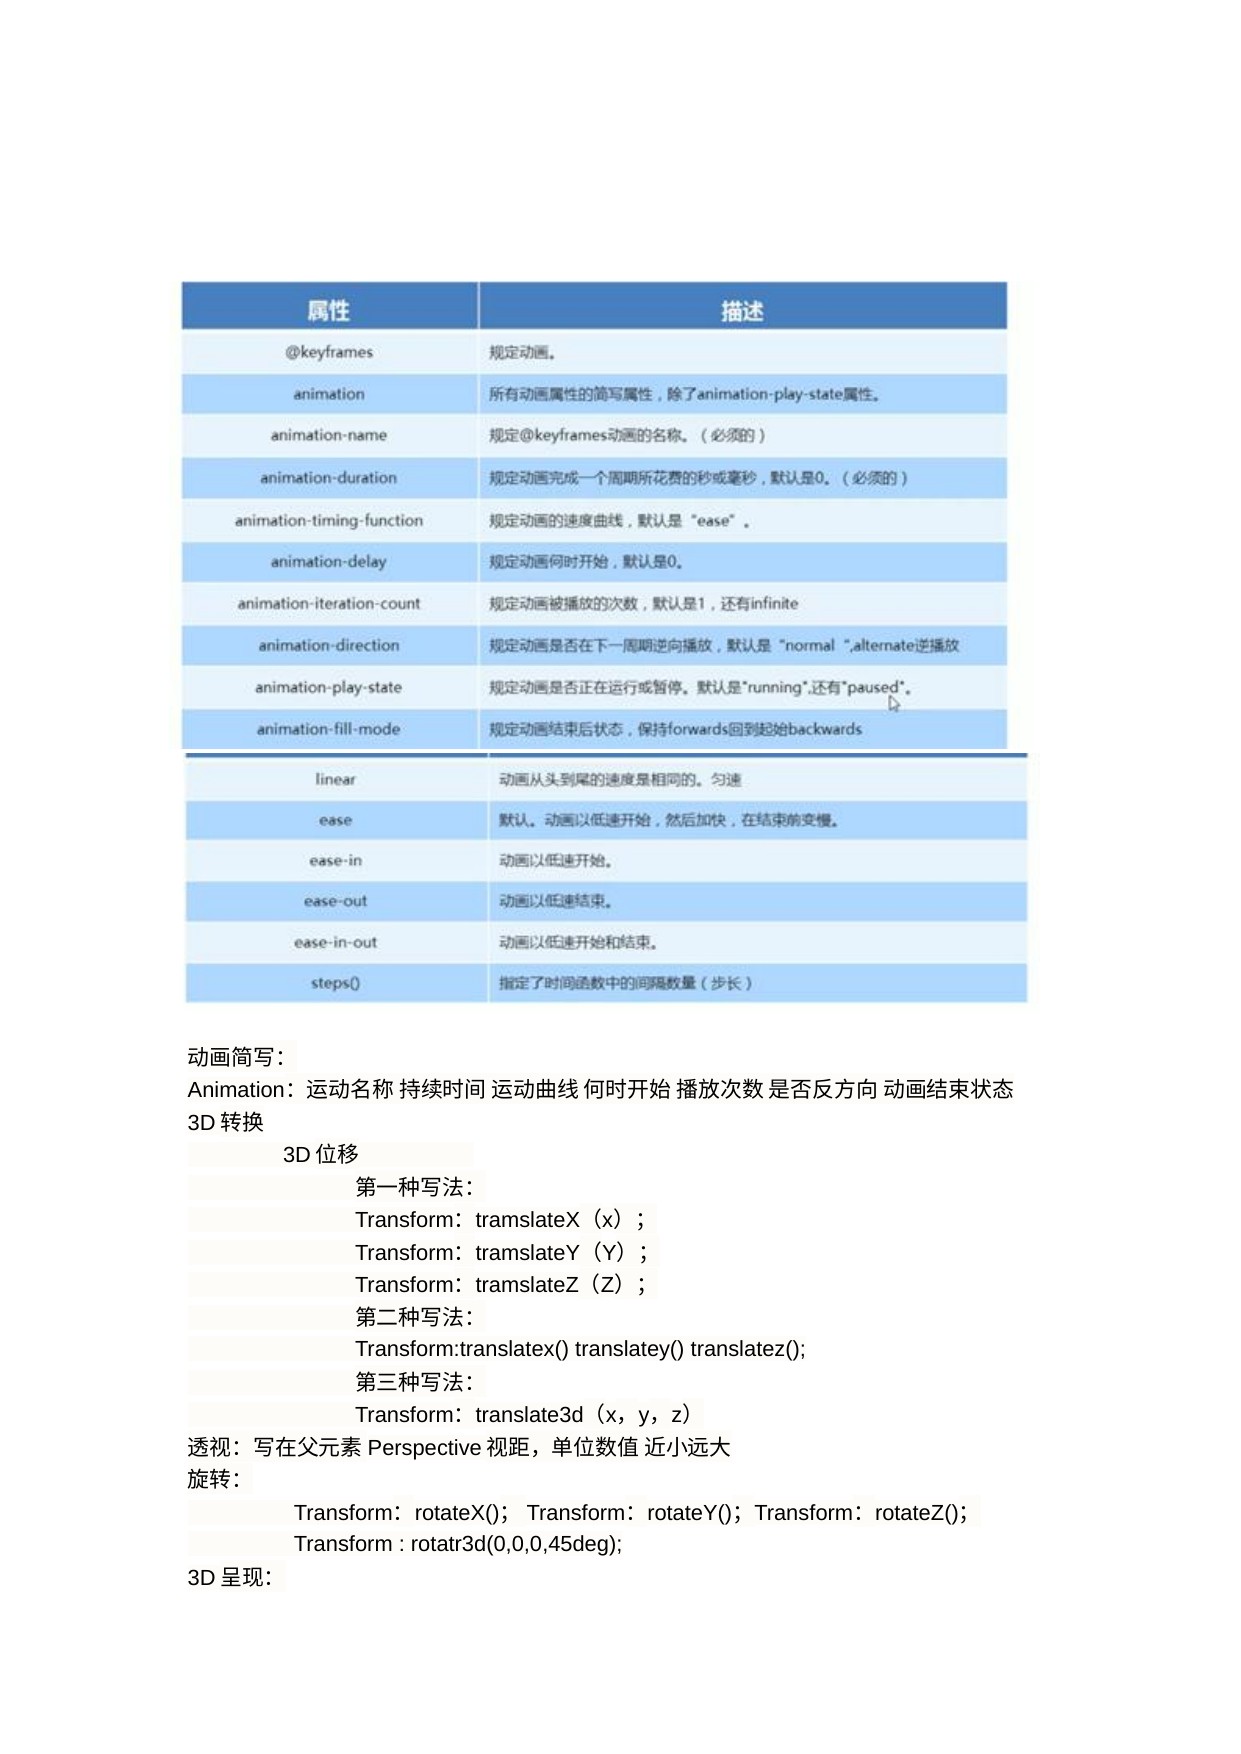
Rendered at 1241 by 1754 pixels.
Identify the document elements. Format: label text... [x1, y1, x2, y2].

text 透视：写在父元素 Perspective视距，单位数值 近小远大 [187, 1429, 1053, 1462]
text 第二种写法： [187, 1299, 1053, 1332]
text Animation：运动名称 持续时间 运动曲线 何时开始 播放次数 是否反方向 动画结束状态 [187, 1072, 1053, 1104]
text 3D呈现： [187, 1559, 1053, 1592]
text 3D位移 [187, 1137, 1053, 1169]
text Transform：translate3d（x，y，z） [187, 1397, 1053, 1429]
picture [183, 753, 1040, 1011]
text Transform : rotatr3d(0,0,0,45deg); [187, 1527, 1053, 1559]
text 3D转换 [187, 1104, 1053, 1137]
text Transform：tramslateY（Y）； [187, 1234, 1053, 1267]
text 第三种写法： [187, 1364, 1053, 1397]
text 旋转： [187, 1462, 1053, 1494]
text Transform：tramslateX（x）； [187, 1202, 1053, 1234]
text 第一种写法： [187, 1169, 1053, 1202]
picture [169, 281, 1034, 749]
text Transform:translatex() translatey() translatez(); [187, 1332, 1053, 1364]
text Transform：tramslateZ（Z）； [187, 1267, 1053, 1299]
text Transform：rotateX()； Transform：rotateY()；Transform：rotateZ()； [187, 1494, 1053, 1527]
